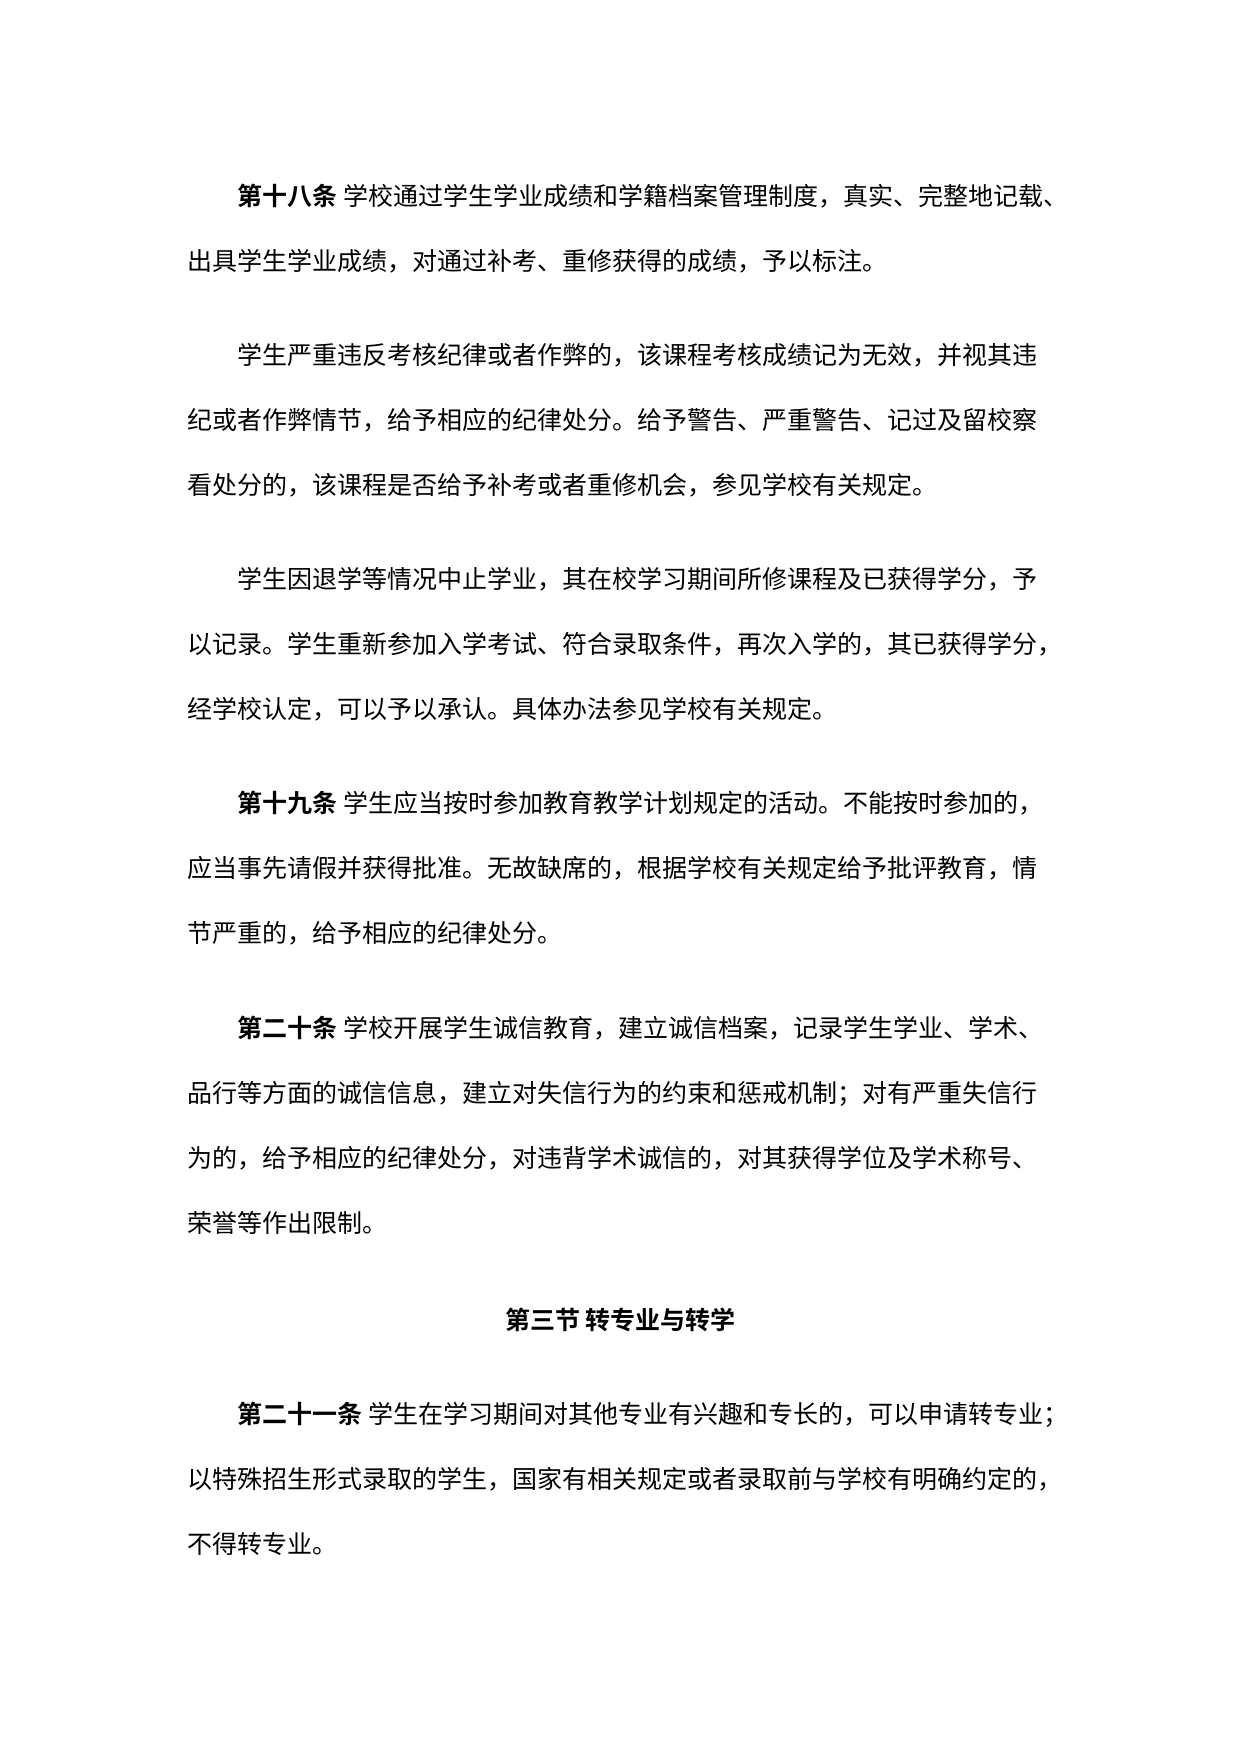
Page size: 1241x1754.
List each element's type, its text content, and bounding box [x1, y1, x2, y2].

text 第二十条 学校开展学生诚信教育，建立诚信档案，记录学生学业、学术、品行等方面的诚信信息，建立对失信行为的约束和惩戒机制；对有严重失信行为的，给予相应的纪律处分，对违背学术诚信的，对其获得学位及学术称号、荣誉等作出限制。 [187, 994, 1053, 1254]
text 第二十一条 学生在学习期间对其他专业有兴趣和专长的，可以申请转专业；以特殊招生形式录取的学生，国家有相关规定或者录取前与学校有明确约定的，不得转专业。 [187, 1381, 1053, 1576]
text 第三节 转专业与转学 [187, 1286, 1053, 1351]
text 第十八条 学校通过学生学业成绩和学籍档案管理制度，真实、完整地记载、出具学生学业成绩，对通过补考、重修获得的成绩，予以标注。 [187, 162, 1053, 292]
text 学生严重违反考核纪律或者作弊的，该课程考核成绩记为无效，并视其违纪或者作弊情节，给予相应的纪律处分。给予警告、严重警告、记过及留校察看处分的，该课程是否给予补考或者重修机会，参见学校有关规定。 [187, 321, 1053, 516]
text 第十九条 学生应当按时参加教育教学计划规定的活动。不能按时参加的，应当事先请假并获得批准。无故缺席的，根据学校有关规定给予批评教育，情节严重的，给予相应的纪律处分。 [187, 769, 1053, 964]
text 学生因退学等情况中止学业，其在校学习期间所修课程及已获得学分，予以记录。学生重新参加入学考试、符合录取条件，再次入学的，其已获得学分，经学校认定，可以予以承认。具体办法参见学校有关规定。 [187, 545, 1053, 740]
